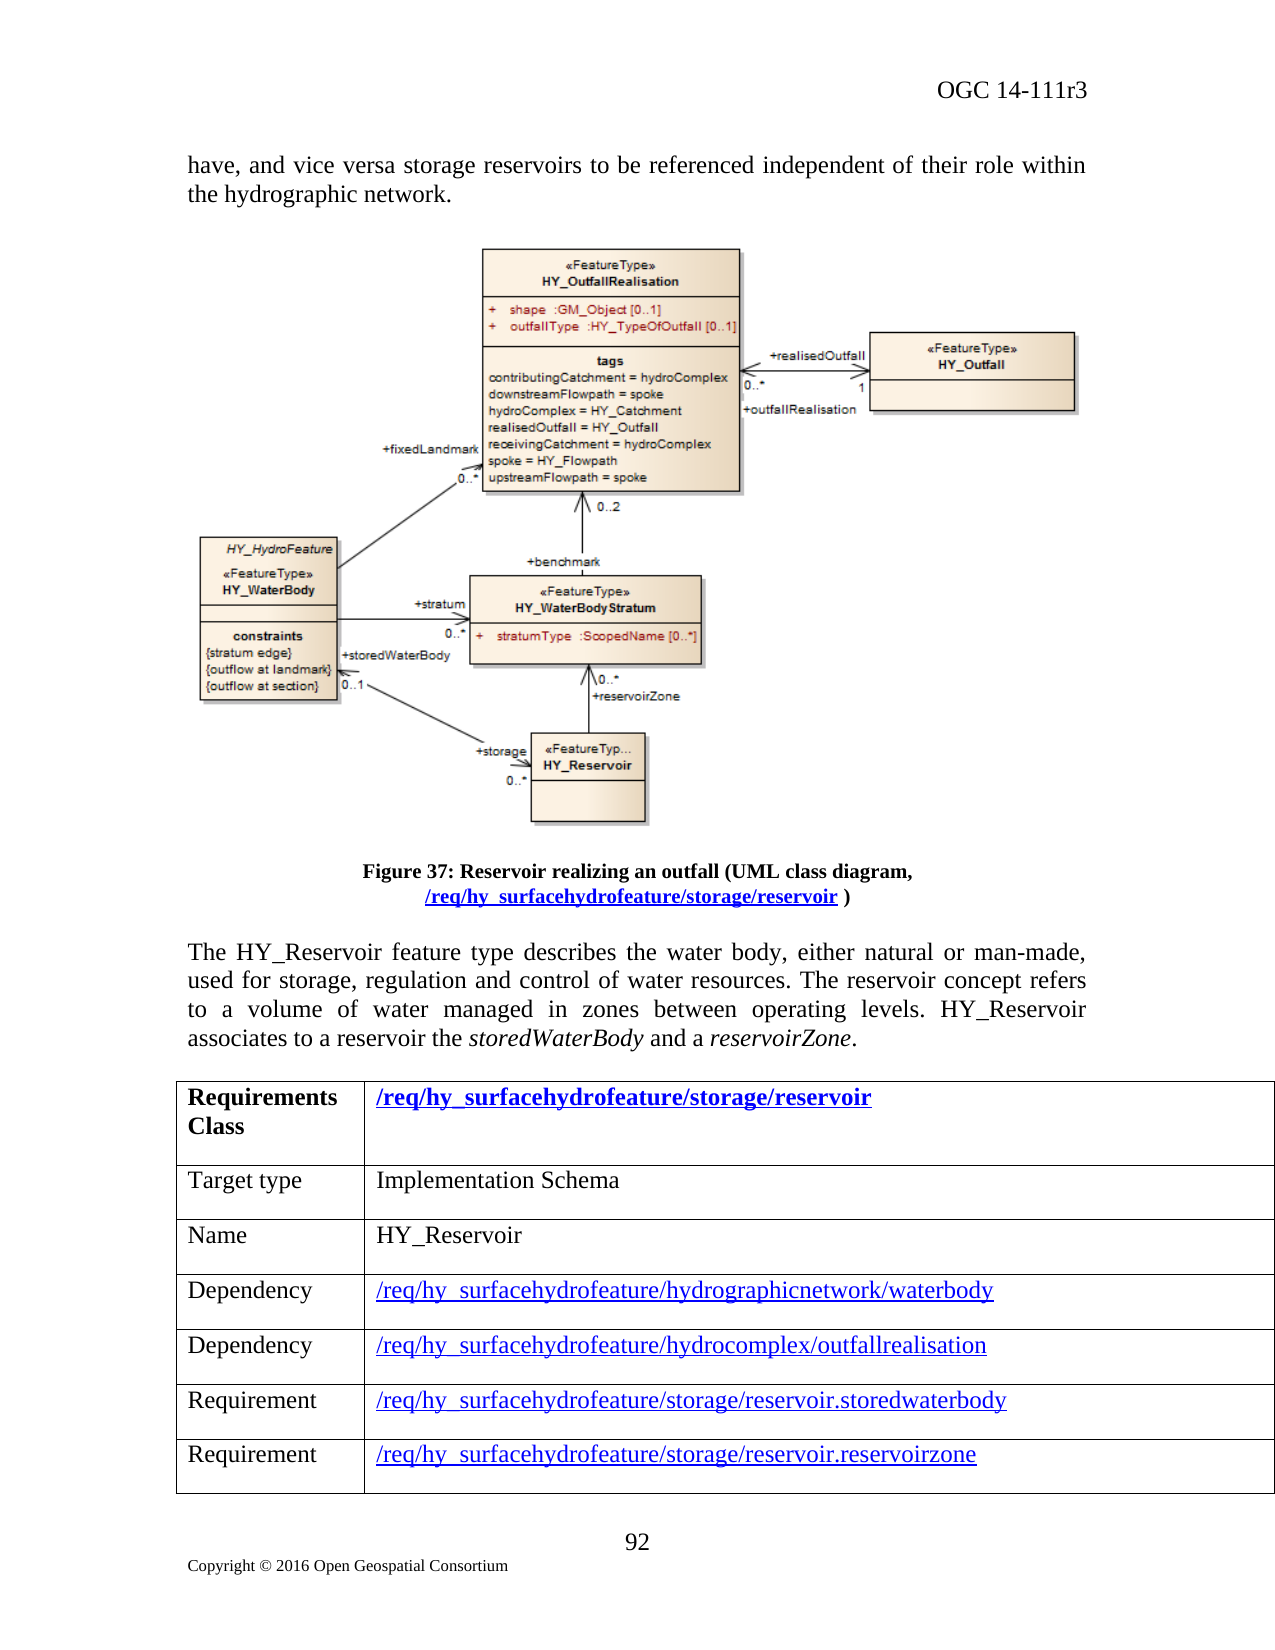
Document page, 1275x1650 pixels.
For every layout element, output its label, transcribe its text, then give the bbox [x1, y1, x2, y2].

text The HY_Reservoir feature type describes the water body, either natural or man-made, used for storage, regulation and control of water resources. The reservoir concept refers to a volume of water managed in zones between operating levels. HY_Reservoir associates to a reservoir the storedWaterBody and a reservoirZone. [187, 937, 1087, 1052]
table_header Requirements Class [177, 1082, 364, 1164]
picture [187, 236, 1088, 835]
table_cell Dependency [177, 1330, 364, 1384]
table_cell Requirement [177, 1385, 364, 1438]
table_cell /req/hy_surfacehydrofeature/hydrographicnetwork/waterbody [365, 1275, 1274, 1329]
table_cell Implementation Schema [365, 1166, 1274, 1219]
table_cell Target type [177, 1166, 364, 1219]
table_cell /req/hy_surfacehydrofeature/hydrocomplex/outfallrealisation [365, 1330, 1274, 1384]
table_cell Requirement [177, 1440, 364, 1493]
table_cell Name [177, 1220, 364, 1274]
table_cell /req/hy_surfacehydrofeature/storage/reservoir.storedwaterbody [365, 1385, 1274, 1438]
table_header /req/hy_surfacehydrofeature/storage/reservoir [365, 1082, 1274, 1164]
table_cell /req/hy_surfacehydrofeature/storage/reservoir.reservoirzone [365, 1440, 1274, 1493]
table_cell HY_Reservoir [365, 1220, 1274, 1274]
table_cell Dependency [177, 1275, 364, 1329]
